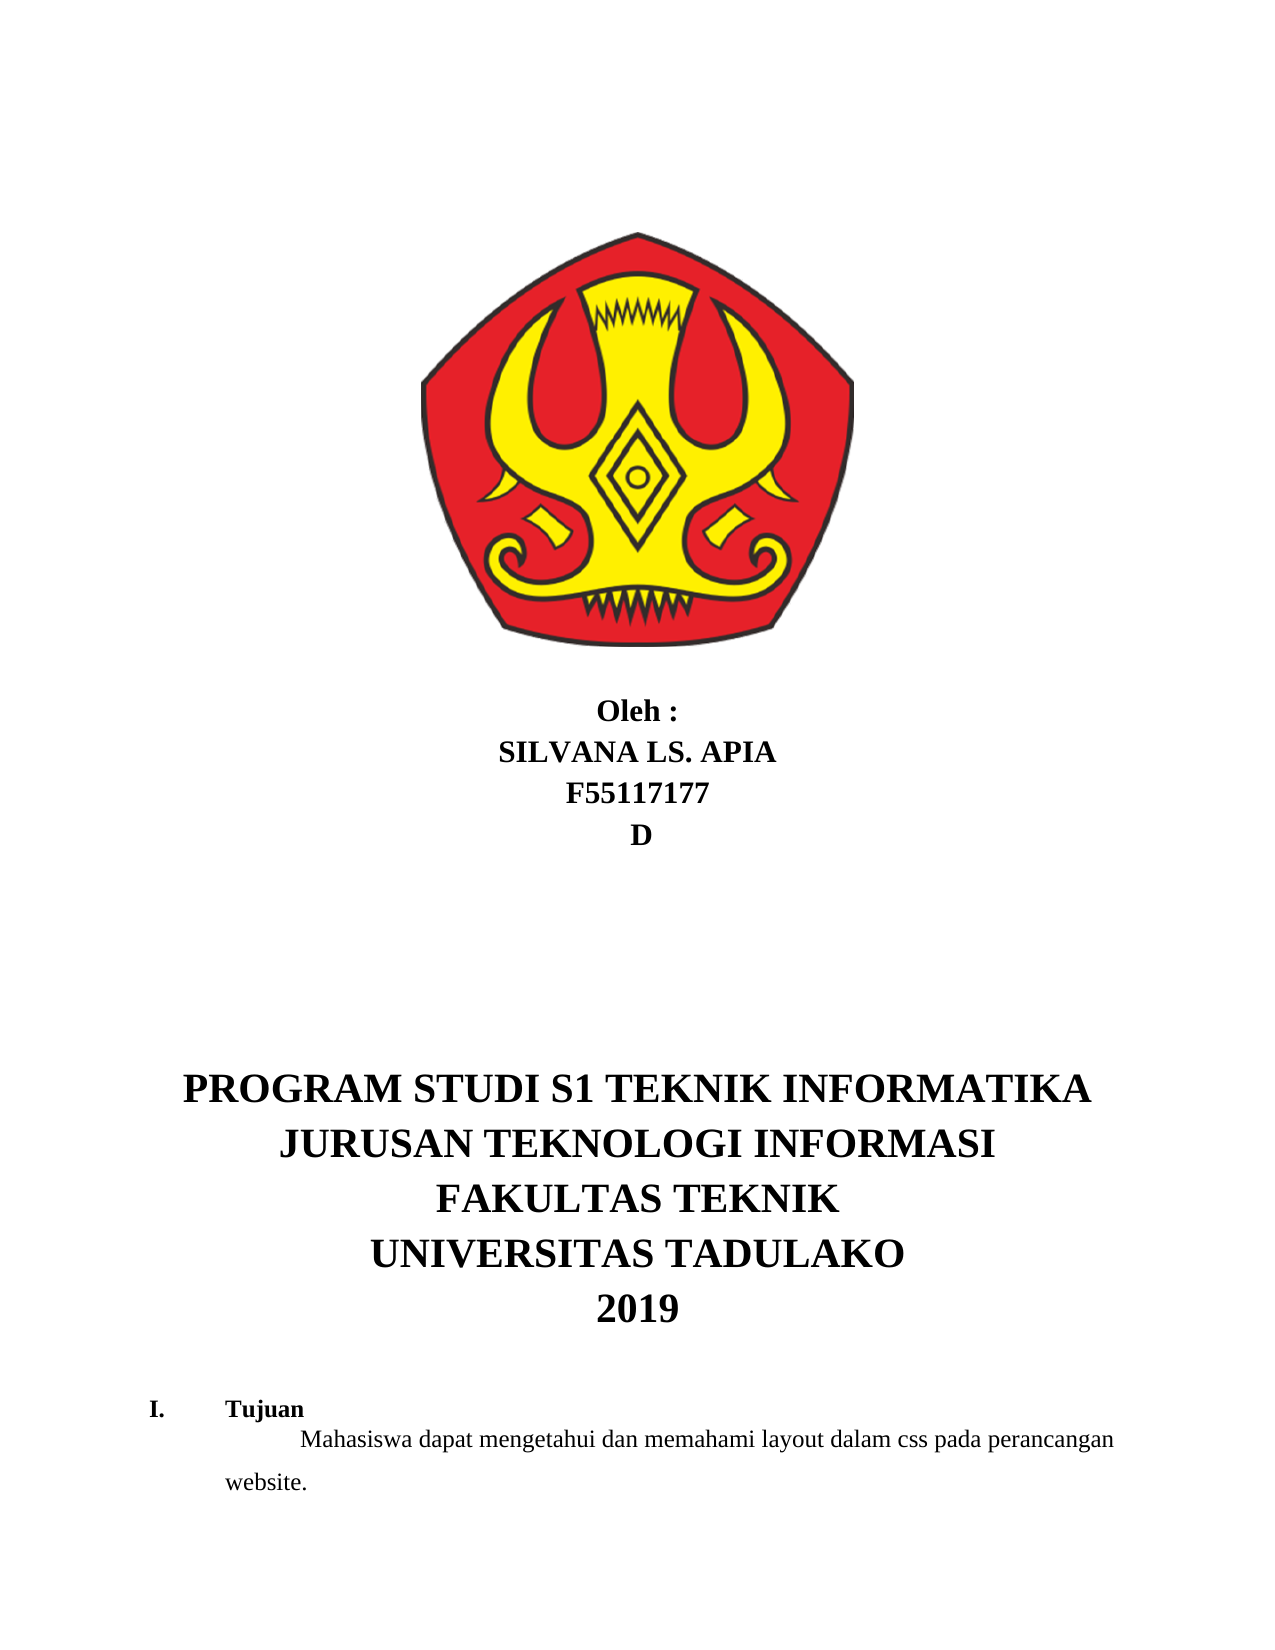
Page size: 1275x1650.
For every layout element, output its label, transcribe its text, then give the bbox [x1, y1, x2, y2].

text PROGRAM STUDI S1 TEKNIK INFORMATIKA [150, 1063, 1125, 1111]
text D [150, 816, 1125, 852]
text FAKULTAS TEKNIK [150, 1173, 1125, 1221]
list Mahasiswa dapat mengetahui dan memahami layout dalam css pada perancangan website. [225, 1424, 1125, 1496]
picture [421, 232, 854, 647]
text 2019 [150, 1284, 1125, 1332]
text JURUSAN TEKNOLOGI INFORMASI [150, 1118, 1125, 1166]
text F55117177 [150, 774, 1125, 811]
text SILVANA LS. APIA [150, 733, 1125, 769]
text Oleh : [150, 692, 1125, 728]
list Tujuan [165, 1394, 1125, 1423]
text UNIVERSITAS TADULAKO [150, 1229, 1125, 1277]
